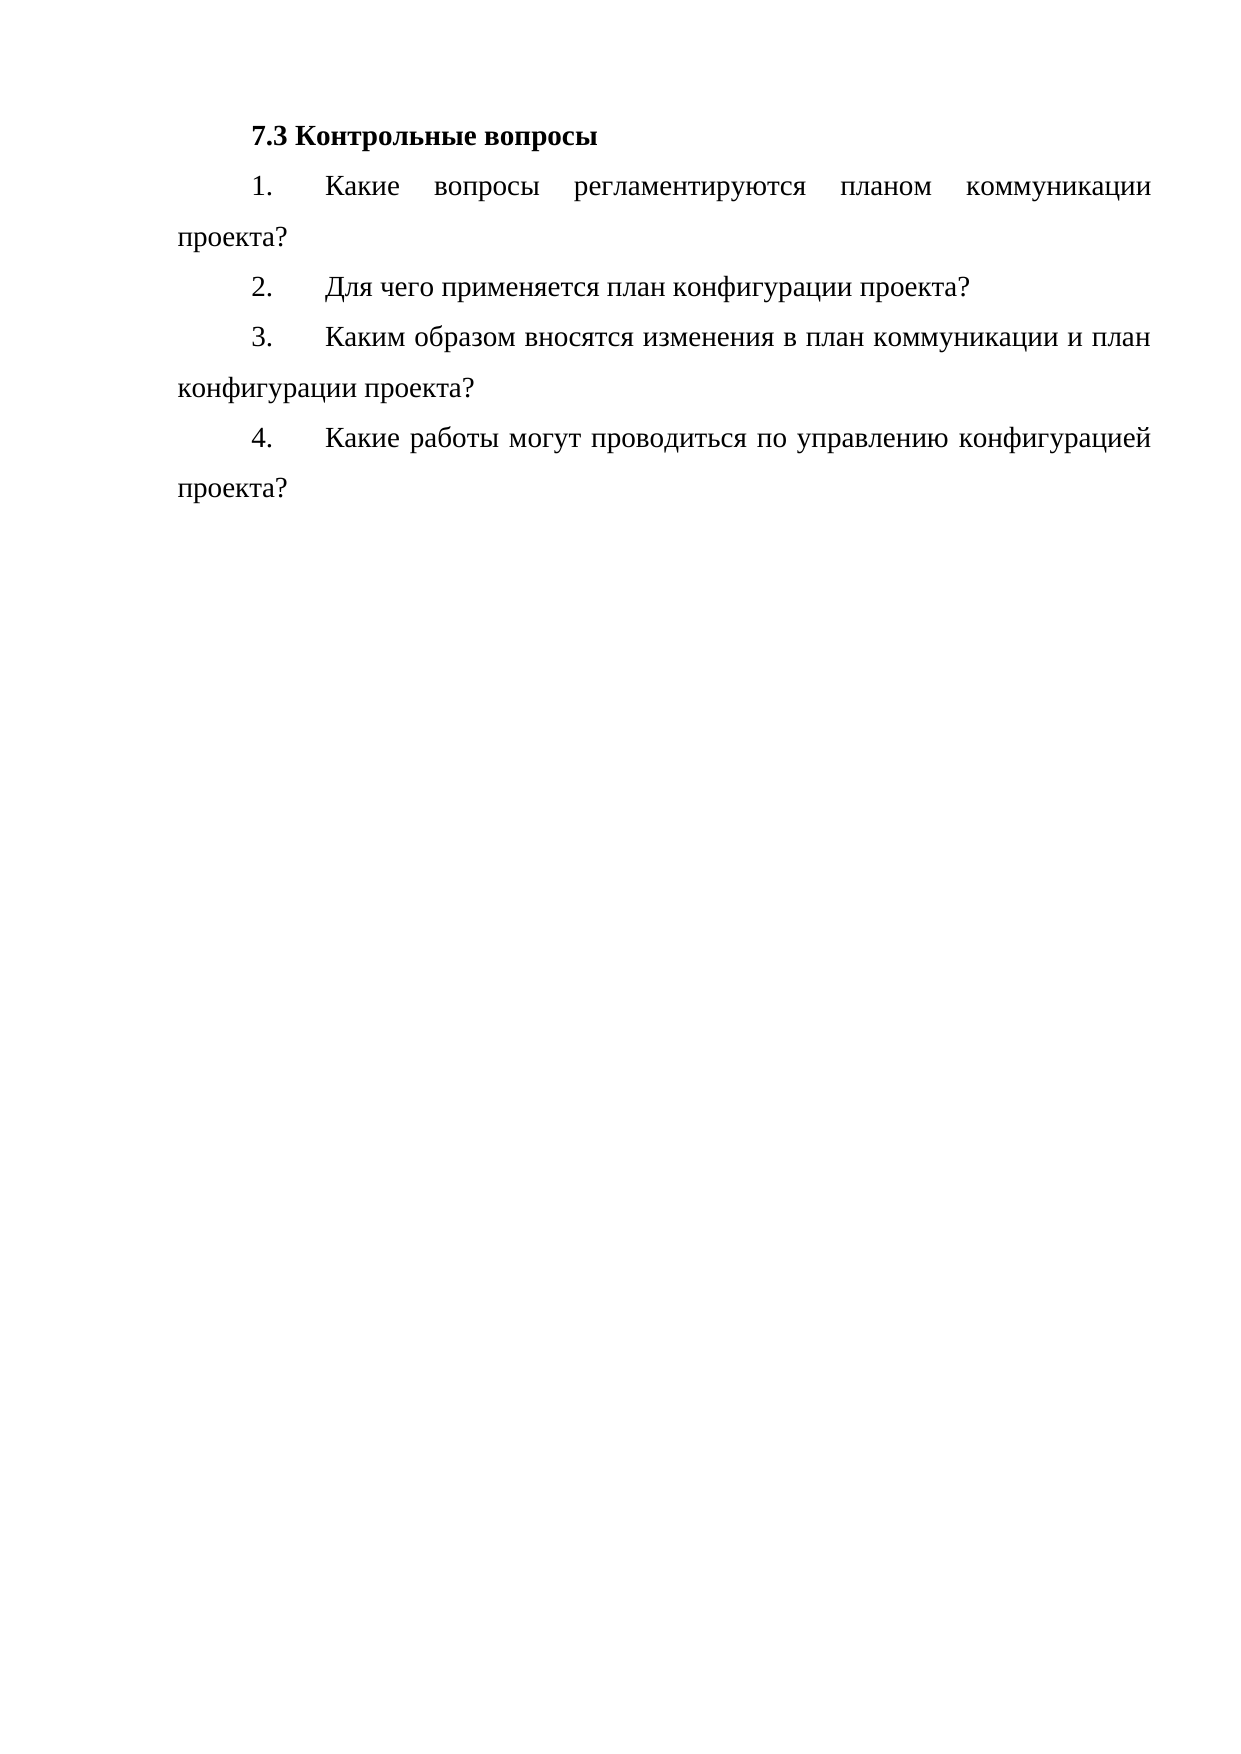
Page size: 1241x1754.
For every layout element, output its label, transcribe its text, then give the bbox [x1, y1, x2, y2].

list Какие вопросы регламентируются планом коммуникации проекта? [177, 168, 1152, 252]
list Какие работы могут проводиться по управлению конфигурацией проекта? [177, 420, 1152, 504]
list Каким образом вносятся изменения в план коммуникации и план конфигурации проекта? [177, 319, 1152, 403]
list Для чего применяется план конфигурации проекта? [177, 269, 1152, 303]
subtitle 7.3 Контрольные вопросы [177, 118, 1152, 152]
